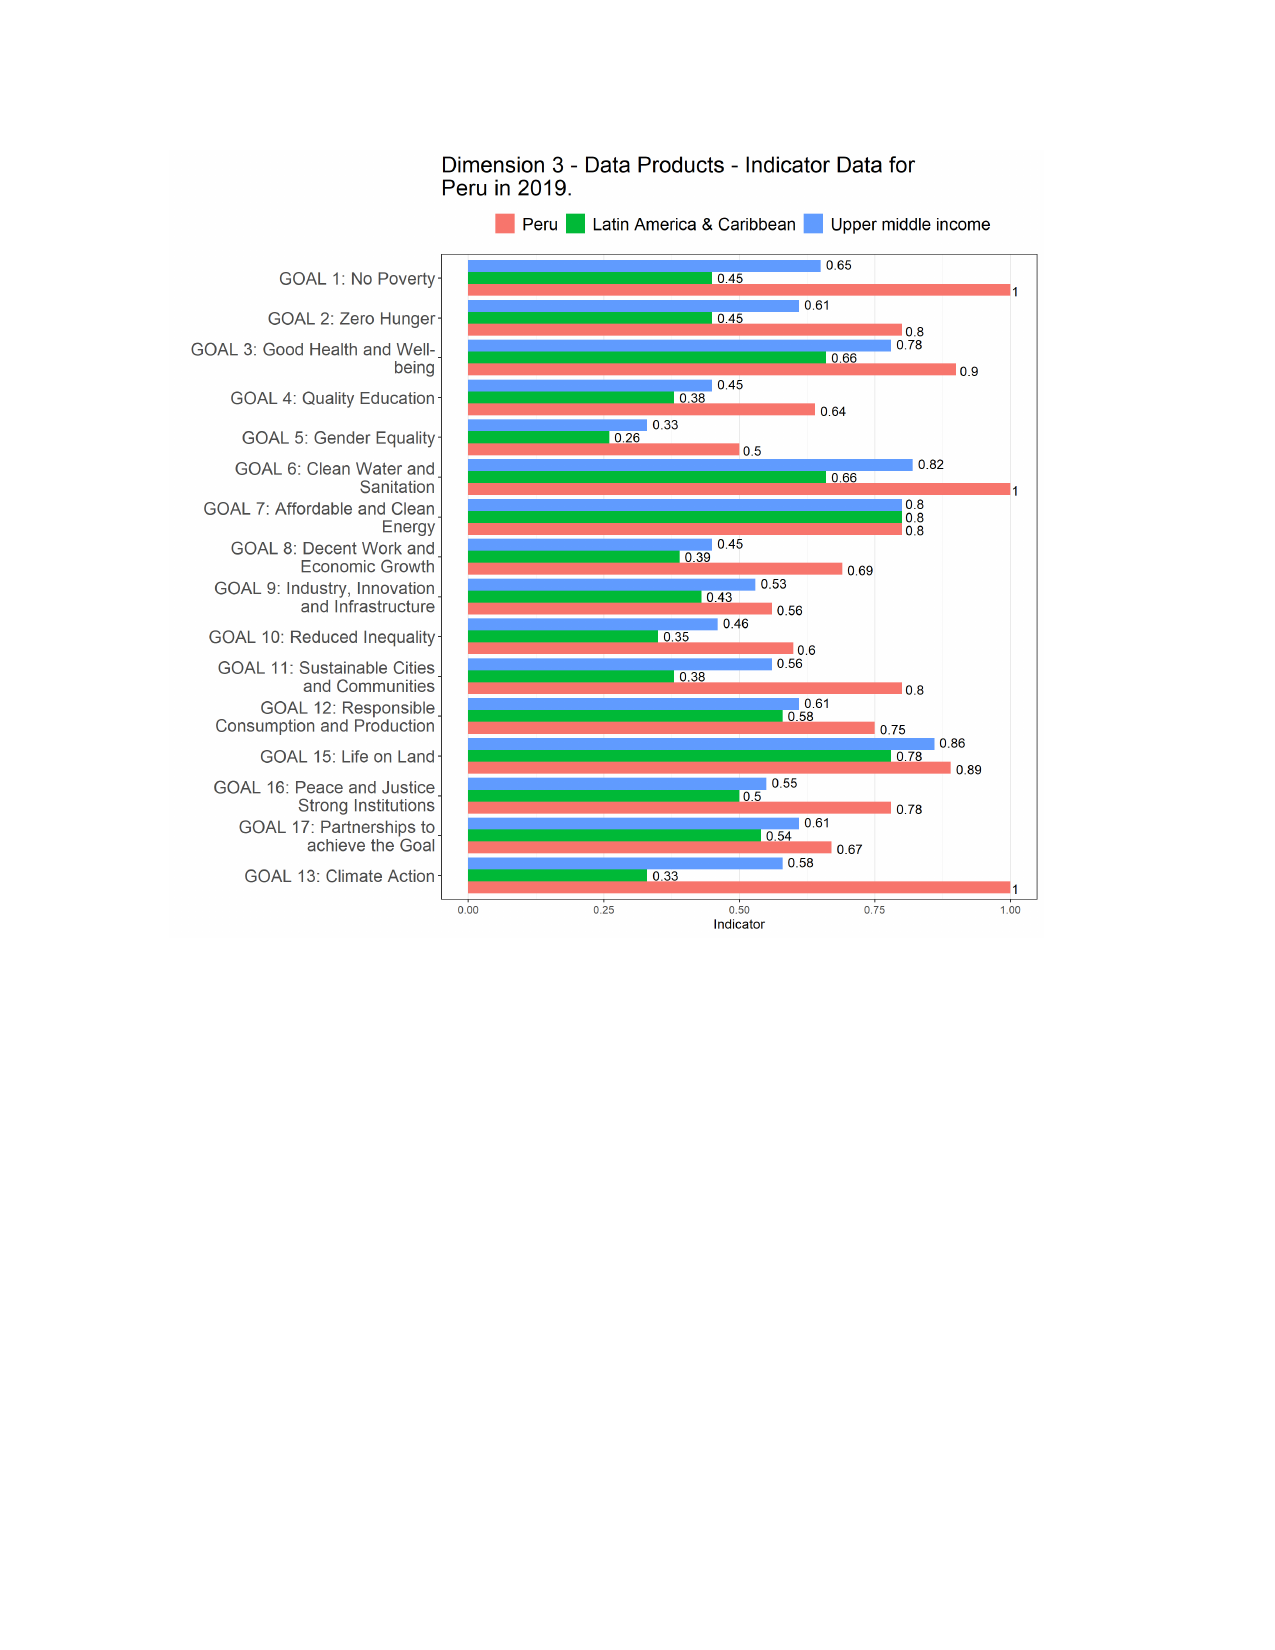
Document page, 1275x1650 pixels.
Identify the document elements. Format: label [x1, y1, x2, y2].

picture [168, 150, 1044, 938]
